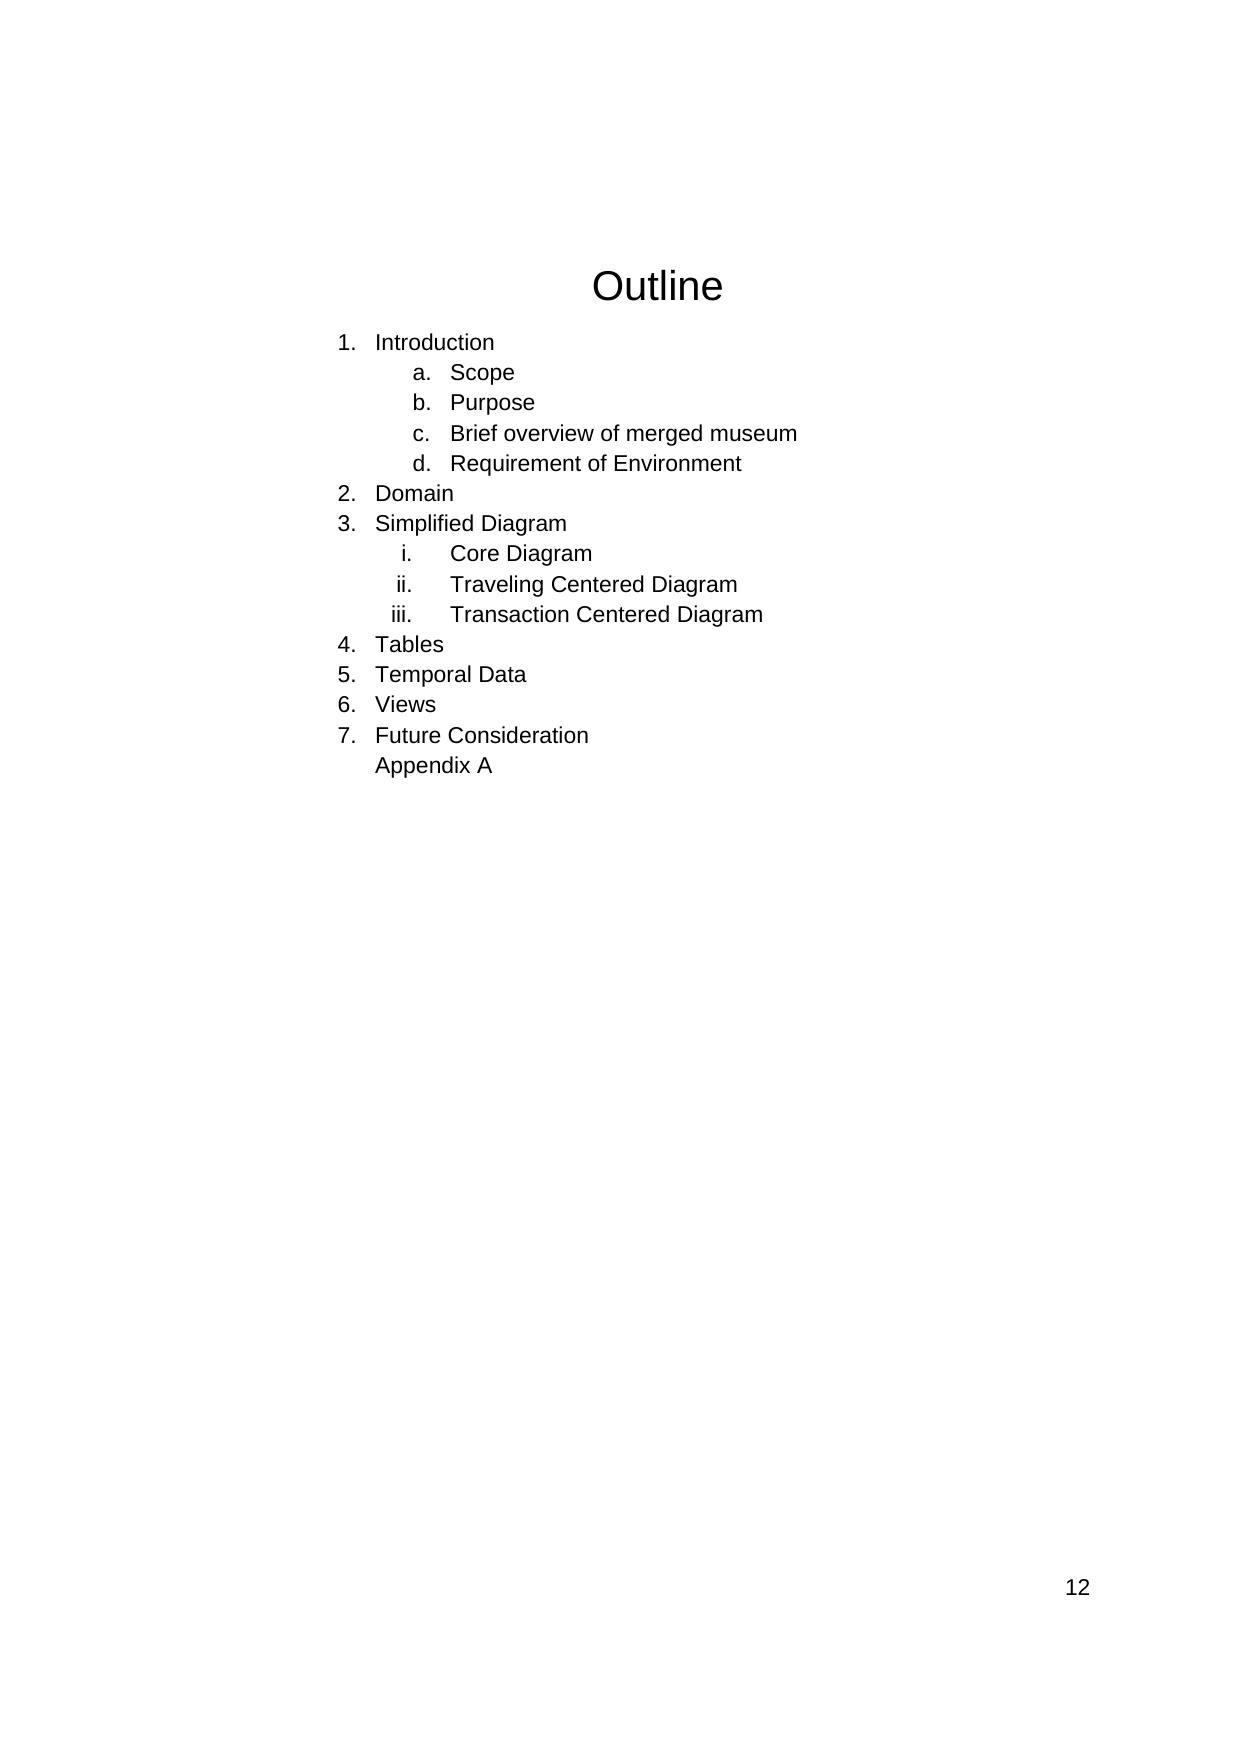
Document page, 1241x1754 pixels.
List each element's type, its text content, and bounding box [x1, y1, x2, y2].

list Temporal Data [337, 661, 1090, 688]
list Simplified Diagram [337, 510, 1090, 537]
list Core Diagram [412, 540, 1090, 567]
list Future Consideration [337, 722, 1090, 748]
list Introduction [337, 329, 1090, 355]
subtitle Outline [225, 261, 1090, 309]
list Transaction Centered Diagram [412, 601, 1090, 627]
text Appendix A [150, 752, 1090, 778]
list Traveling Centered Diagram [412, 571, 1090, 597]
list Purpose [412, 389, 1090, 416]
list Scope [412, 359, 1090, 386]
list Requirement of Environment [412, 450, 1090, 476]
list Domain [337, 480, 1090, 506]
list Brief overview of merged museum [412, 419, 1090, 446]
list Views [337, 691, 1090, 718]
list Tables [337, 631, 1090, 657]
